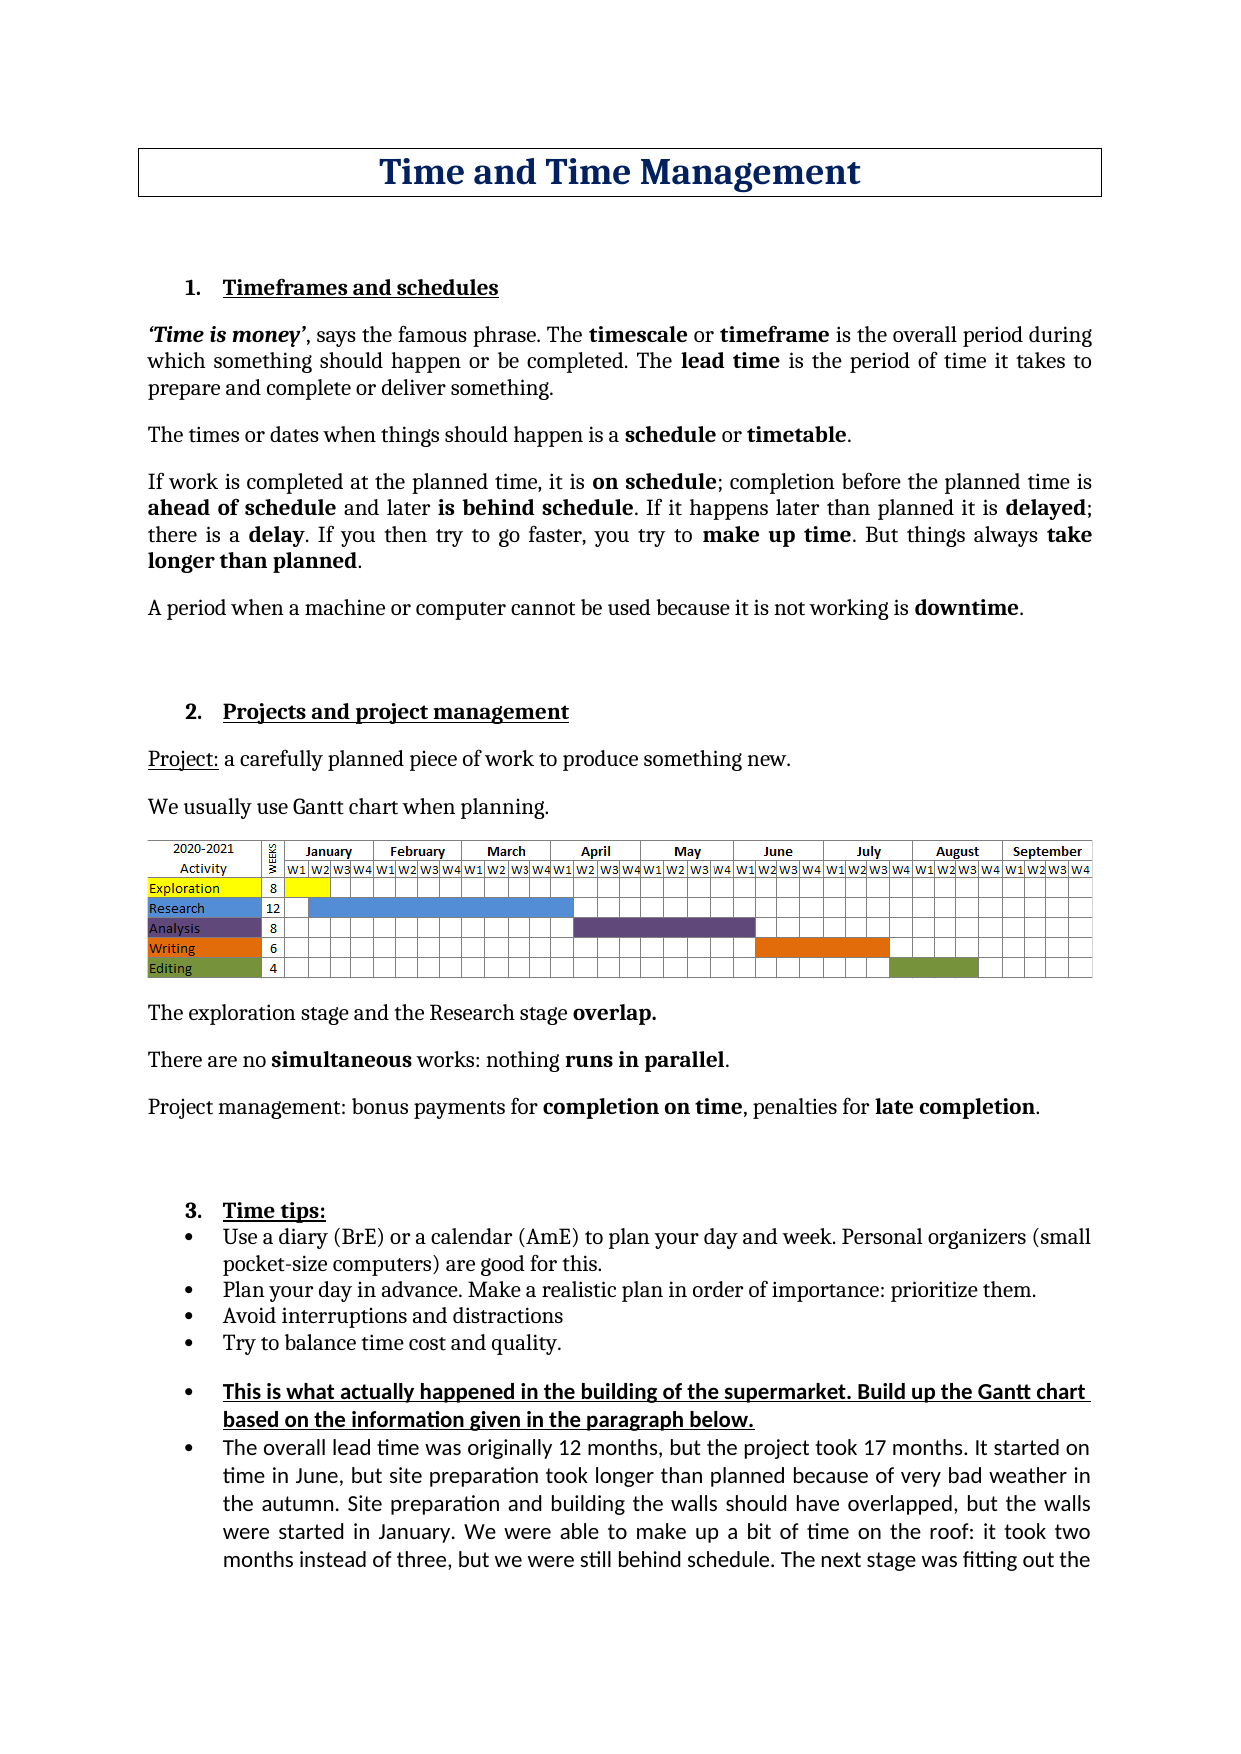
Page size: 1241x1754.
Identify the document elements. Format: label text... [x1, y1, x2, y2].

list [185, 1433, 1093, 1573]
text A period when a machine or computer cannot be used because it is not working is downtime. [148, 595, 1093, 621]
text If work is completed at the planned time, it is on schedule; completion before the planned time is ahead of schedule and later is behind schedule. If it happens later than planned it is delayed; there is a delay. If you then try to go faster, you try to make up time. But things always take longer than planned. [148, 469, 1093, 574]
text The exploration stage and the Research stage overlap. [148, 999, 1093, 1026]
text Project management: bonus payments for completion on time, penalties for late completion. [148, 1094, 1093, 1120]
list Timeframes and schedules [185, 274, 1093, 301]
text We usually use Gantt chart when planning. [148, 793, 1093, 820]
text ‘Time is money’, says the famous phrase. The timescale or timeframe is the overall period during which something should happen or be completed. The lead time is the period of time it takes to prepare and complete or deliver something. [148, 322, 1093, 401]
list Time tips: [185, 1198, 1093, 1224]
list Projects and project management [185, 699, 1093, 725]
list Use a diary (BrE) or a calendar (AmE) to plan your day and week. Personal organizers (small pocket-size computers) are good for this. [185, 1224, 1093, 1277]
list Avoid interruptions and distractions [185, 1303, 1093, 1329]
text Project: a carefully planned piece of work to produce something new. [148, 746, 1093, 773]
text Time and Time Management [139, 149, 1101, 196]
picture [147, 840, 1093, 979]
list This is what actually happened in the building of the supermarket. Build up the Gantt chart based on the information given in the paragraph below. [185, 1377, 1093, 1433]
text There are no simultaneous works: nothing runs in parallel. [148, 1047, 1093, 1073]
text The times or dates when things should happen is a schedule or timetable. [148, 422, 1093, 448]
list Try to balance time cost and quality. [185, 1329, 1093, 1356]
list Plan your day in advance. Make a realistic plan in order of importance: prioritize them. [185, 1277, 1093, 1303]
